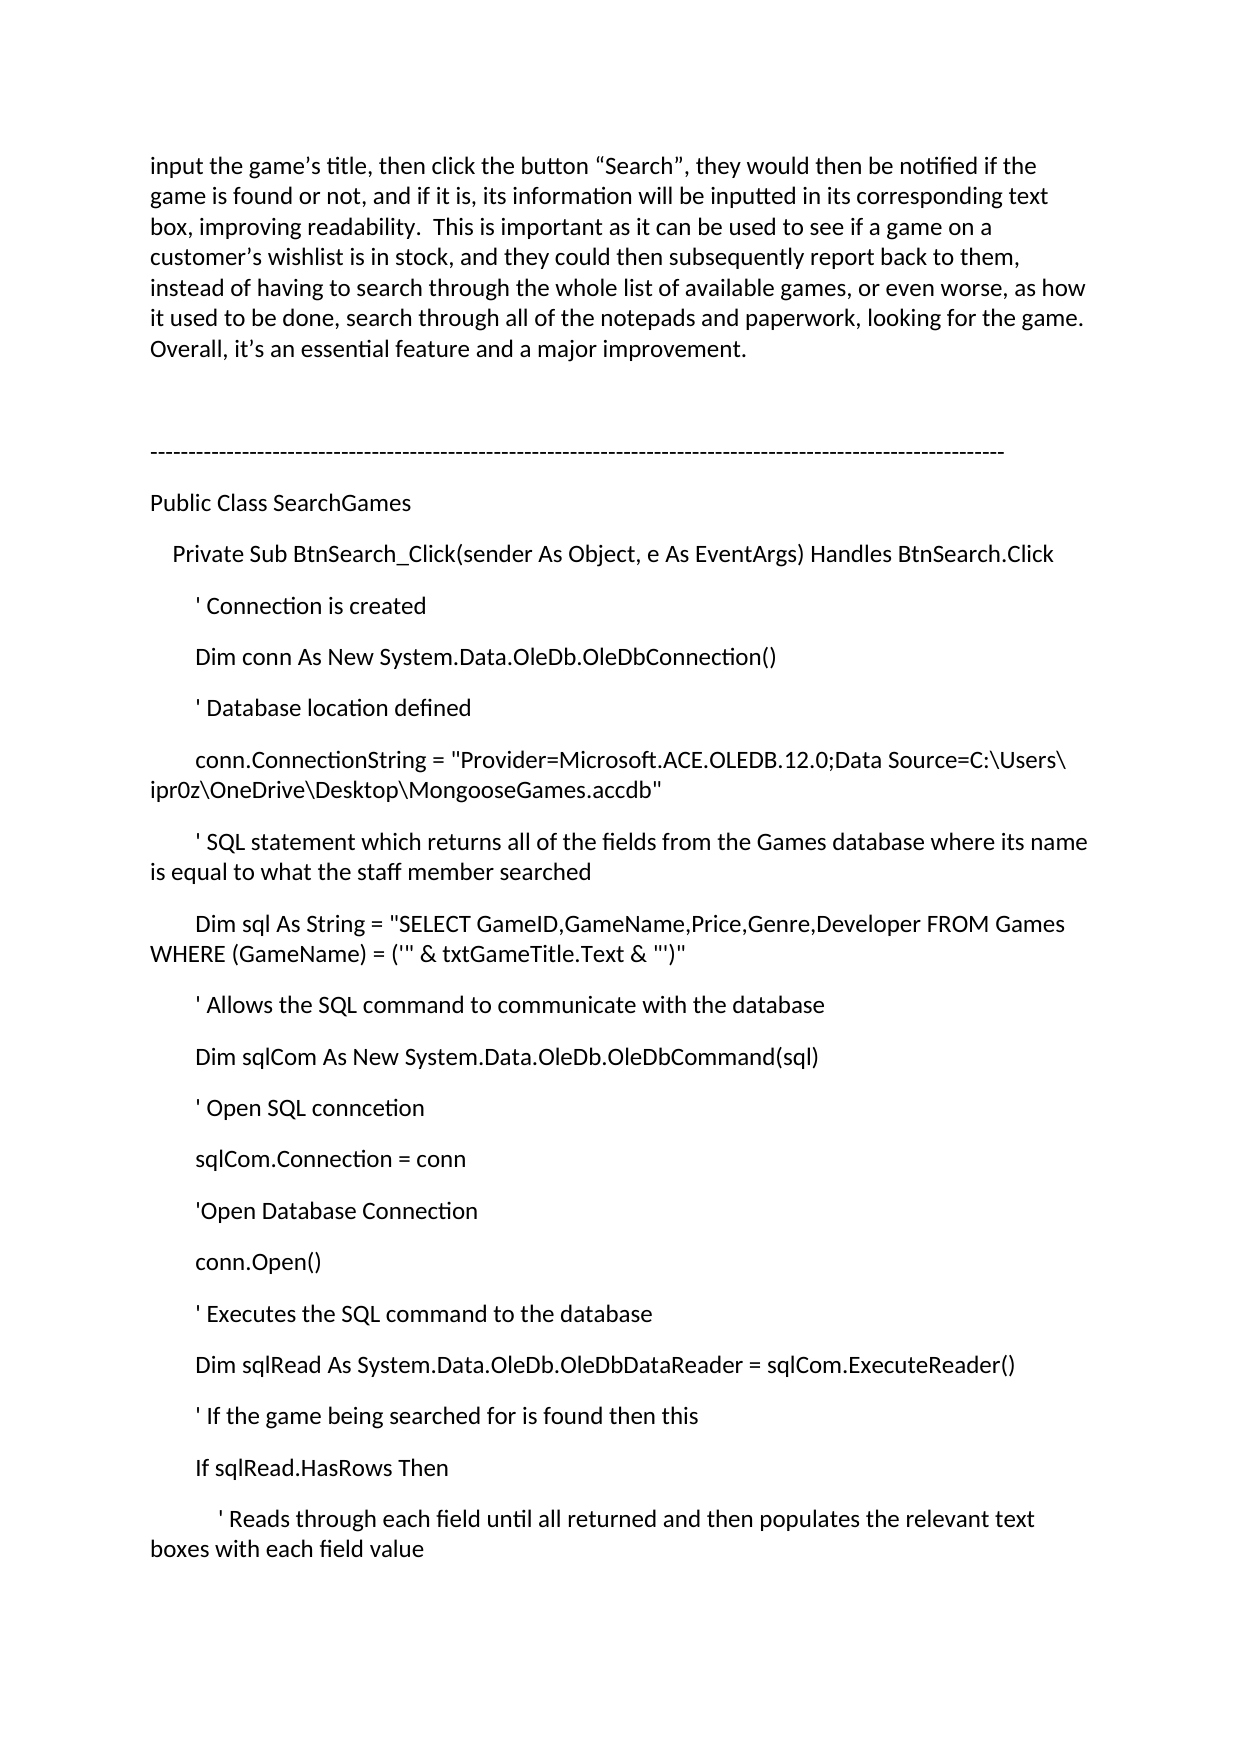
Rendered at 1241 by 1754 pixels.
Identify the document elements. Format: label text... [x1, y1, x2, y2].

text ---------------------------------------------------------------------------------------------------------------- [150, 436, 1090, 466]
text ' Database location defined [150, 693, 1090, 723]
text Public Class SearchGames [150, 487, 1090, 518]
text ' Allows the SQL command to communicate with the database [150, 989, 1090, 1020]
text conn.Open() [150, 1246, 1090, 1277]
text Dim sql As String = "SELECT GameID,GameName,Price,Genre,Developer FROM Games WHERE (GameName) = ('" & txtGameTitle.Text & "')" [150, 908, 1090, 969]
text conn.ConnectionString = "Provider=Microsoft.ACE.OLEDB.12.0;Data Source=C:\Users\ipr0z\OneDrive\Desktop\MongooseGames.accdb" [150, 744, 1090, 805]
text Private Sub BtnSearch_Click(sender As Object, e As EventArgs) Handles BtnSearch.Click [150, 538, 1090, 569]
text If sqlRead.HasRows Then [150, 1452, 1090, 1482]
text ' Executes the SQL command to the database [150, 1298, 1090, 1328]
text ' Open SQL conncetion [150, 1092, 1090, 1123]
text Dim sqlCom As New System.Data.OleDb.OleDbCommand(sql) [150, 1041, 1090, 1071]
text Dim conn As New System.Data.OleDb.OleDbConnection() [150, 641, 1090, 672]
text ' If the game being searched for is found then this [150, 1400, 1090, 1431]
text Dim sqlRead As System.Data.OleDb.OleDbDataReader = sqlCom.ExecuteReader() [150, 1349, 1090, 1379]
text 'Open Database Connection [150, 1195, 1090, 1226]
text ' Connection is created [150, 590, 1090, 620]
text ' Reads through each field until all returned and then populates the relevant text boxes with each field value [150, 1503, 1090, 1564]
text sqlCom.Connection = conn [150, 1144, 1090, 1174]
text ' SQL statement which returns all of the fields from the Games database where its name is equal to what the staff member searched [150, 826, 1090, 887]
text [150, 150, 1090, 364]
